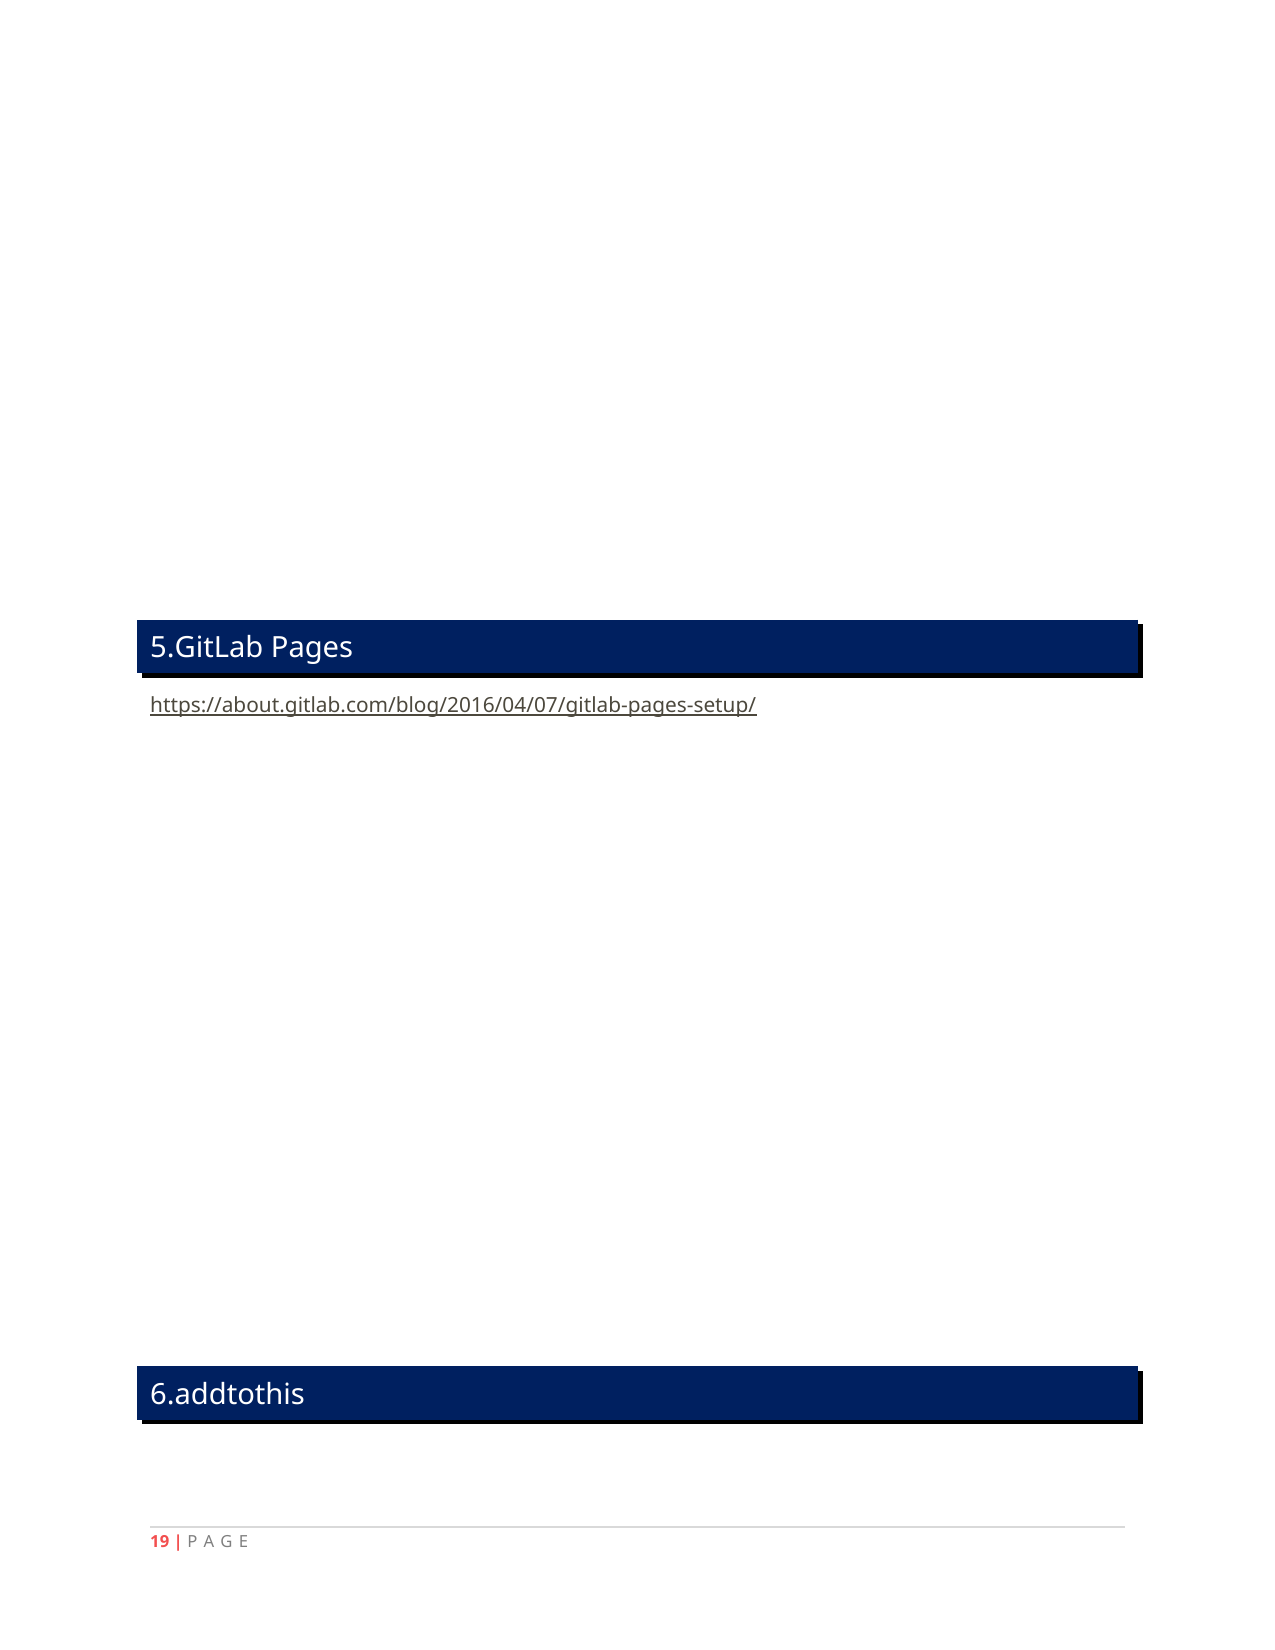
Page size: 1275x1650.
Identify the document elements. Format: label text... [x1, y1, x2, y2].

subtitle 6.addtothis [142, 1371, 1133, 1415]
subtitle 5.GitLab Pages [142, 625, 1133, 668]
text https://about.gitlab.com/blog/2016/04/07/gitlab-pages-setup/ [150, 690, 1125, 718]
